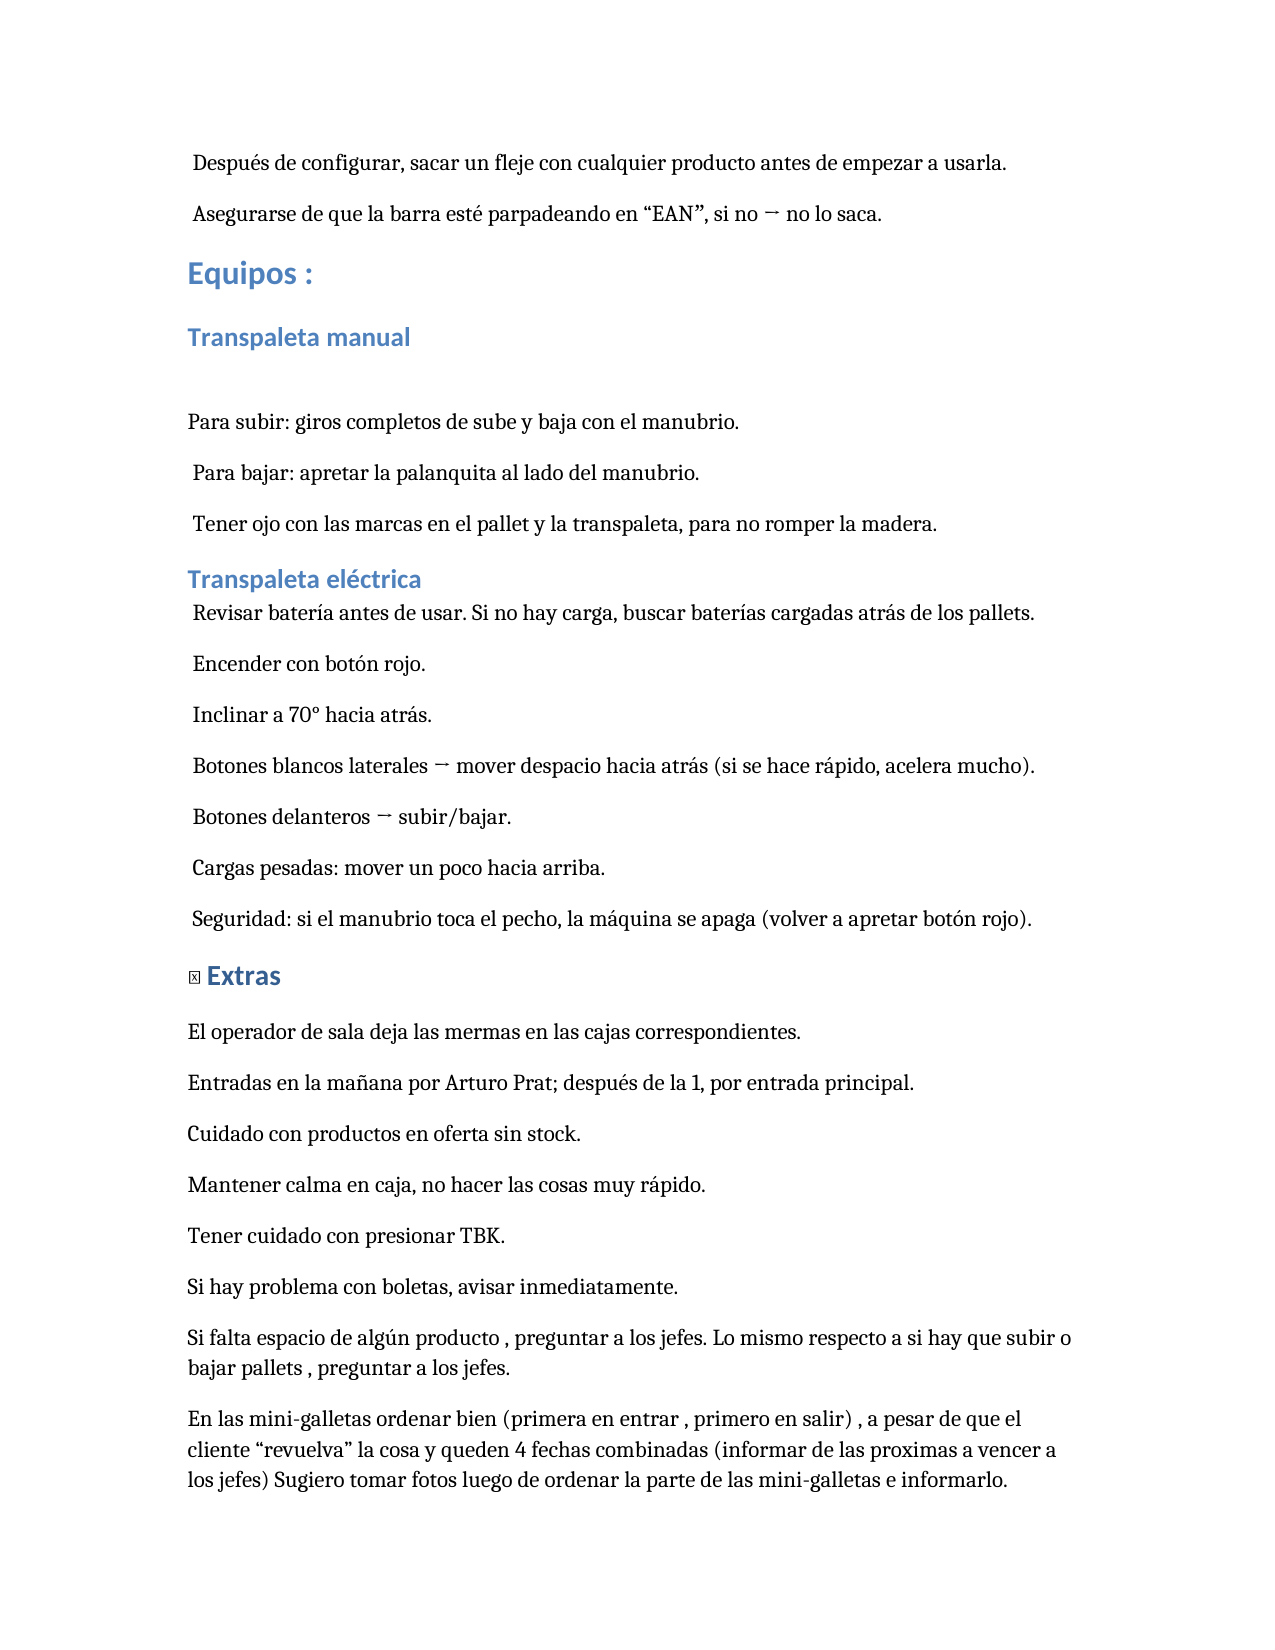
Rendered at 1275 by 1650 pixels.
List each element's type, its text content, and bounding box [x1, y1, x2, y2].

text Revisar batería antes de usar. Si no hay carga, buscar baterías cargadas atrás de los pallets. [187, 600, 1087, 626]
text Tener ojo con las marcas en el pallet y la transpaleta, para no romper la madera. [187, 511, 1087, 537]
text Encender con botón rojo. [187, 651, 1087, 677]
text Botones delanteros → subir/bajar. [187, 804, 1087, 830]
text Seguridad: si el manubrio toca el pecho, la máquina se apaga (volver a apretar botón rojo). [187, 906, 1087, 932]
text En las mini-galletas ordenar bien (primera en entrar , primero en salir) , a pesar de que el cliente “revuelva” la cosa y queden 4 fechas combinadas (informar de las proximas a vencer a los jefes) Sugiero tomar fotos luego de ordenar la parte de las mini-galletas e informarlo. [187, 1406, 1087, 1493]
text Asegurarse de que la barra esté parpadeando en “EANˮ, si no → no lo saca. [187, 201, 1087, 227]
text Mantener calma en caja, no hacer las cosas muy rápido. [187, 1172, 1087, 1198]
text Tener cuidado con presionar TBK. [187, 1223, 1087, 1249]
subtitle Transpaleta eléctrica [187, 562, 1087, 595]
subtitle Equipos : [187, 252, 1087, 293]
text Para subir: giros completos de sube y baja con el manubrio. [187, 409, 1087, 435]
text Si hay problema con boletas, avisar inmediatamente. [187, 1274, 1087, 1300]
text Cargas pesadas: mover un poco hacia arriba. [187, 855, 1087, 881]
text Para bajar: apretar la palanquita al lado del manubrio. [187, 460, 1087, 486]
text 📌 Extras [187, 957, 1087, 993]
text Inclinar a 70° hacia atrás. [187, 702, 1087, 728]
text El operador de sala deja las mermas en las cajas correspondientes. [187, 1019, 1087, 1045]
text Cuidado con productos en oferta sin stock. [187, 1121, 1087, 1147]
text Botones blancos laterales → mover despacio hacia atrás (si se hace rápido, acelera mucho). [187, 753, 1087, 779]
text Entradas en la mañana por Arturo Prat; después de la 1, por entrada principal. [187, 1070, 1087, 1096]
text Si falta espacio de algún producto , preguntar a los jefes. Lo mismo respecto a si hay que subir o bajar pallets , preguntar a los jefes. [187, 1325, 1087, 1382]
text Después de configurar, sacar un fleje con cualquier producto antes de empezar a usarla. [187, 150, 1087, 176]
subtitle Transpaleta manual [187, 320, 1087, 353]
